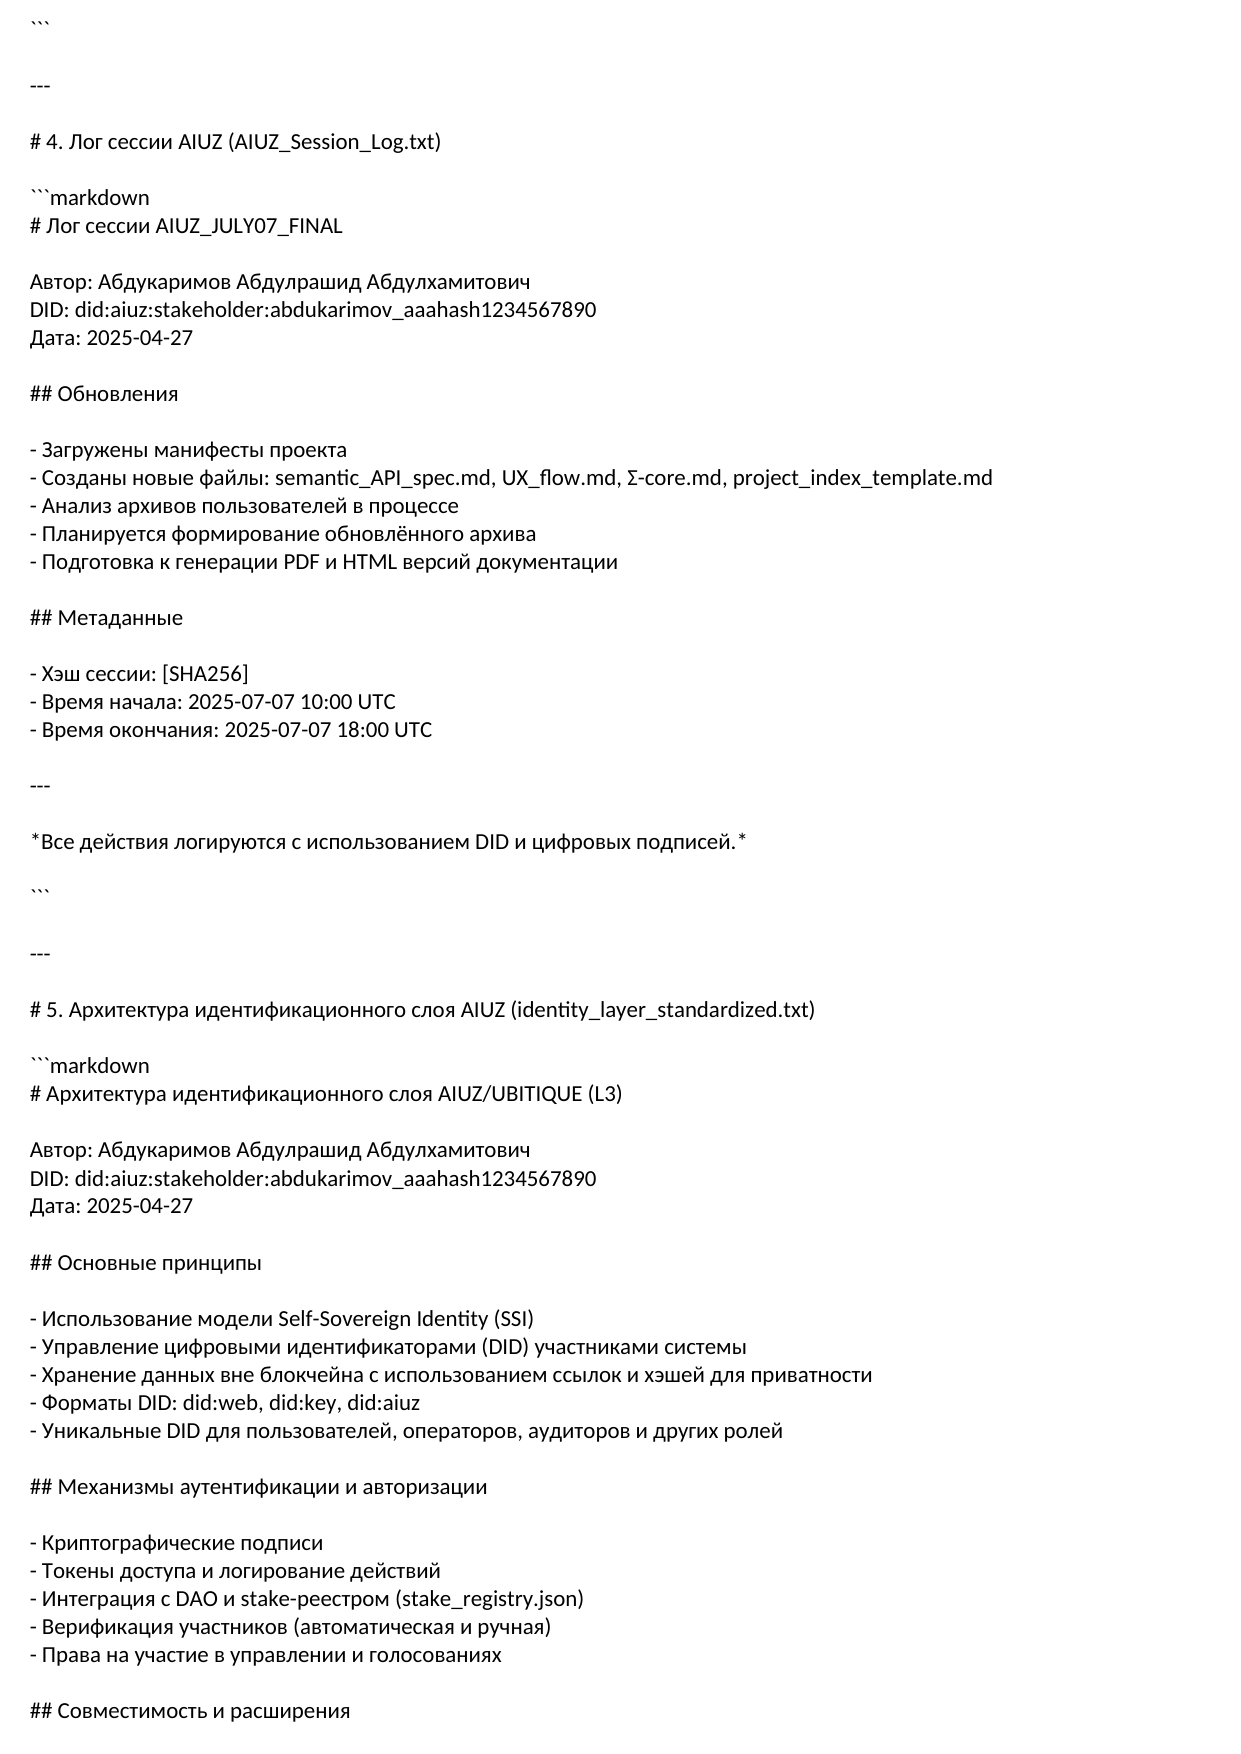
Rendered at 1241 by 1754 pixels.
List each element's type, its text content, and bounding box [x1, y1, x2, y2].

text # 5. Архитектура идентификационного слоя AIUZ (identity_layer_standardized.txt) [29, 996, 1211, 1023]
text - Использование модели Self-Sovereign Identity (SSI) [29, 1304, 1211, 1332]
text DID: did:aiuz:stakeholder:abdukarimov_aaahash1234567890 [29, 295, 1211, 323]
text Дата: 2025-04-27 [29, 323, 1211, 351]
text - Уникальные DID для пользователей, операторов, аудиторов и других ролей [29, 1416, 1211, 1444]
text ## Метаданные [29, 603, 1211, 631]
text ``` [29, 883, 1211, 911]
text *Все действия логируются с использованием DID и цифровых подписей.* [29, 827, 1211, 855]
text Дата: 2025-04-27 [29, 1192, 1211, 1220]
text ## Основные принципы [29, 1248, 1211, 1276]
text Автор: Абдукаримов Абдулрашид Абдулхамитович [29, 267, 1211, 295]
text - Криптографические подписи [29, 1528, 1211, 1556]
text ```markdown [29, 183, 1211, 211]
text - Созданы новые файлы: semantic_API_spec.md, UX_flow.md, Σ-core.md, project_index_template.md [29, 463, 1211, 491]
text ``` [29, 15, 1211, 43]
text ## Обновления [29, 379, 1211, 407]
text ```markdown [29, 1052, 1211, 1079]
text # Архитектура идентификационного слоя AIUZ/UBITIQUE (L3) [29, 1079, 1211, 1108]
text # Лог сессии AIUZ_JULY07_FINAL [29, 211, 1211, 239]
text - Интеграция с DAO и stake-реестром (stake_registry.json) [29, 1584, 1211, 1612]
text --- [29, 71, 1211, 99]
text - Анализ архивов пользователей в процессе [29, 491, 1211, 519]
text ## Механизмы аутентификации и авторизации [29, 1472, 1211, 1500]
text - Планируется формирование обновлённого архива [29, 519, 1211, 547]
text - Верификация участников (автоматическая и ручная) [29, 1612, 1211, 1640]
text - Форматы DID: did:web, did:key, did:aiuz [29, 1388, 1211, 1416]
text --- [29, 939, 1211, 967]
text DID: did:aiuz:stakeholder:abdukarimov_aaahash1234567890 [29, 1164, 1211, 1192]
text ## Совместимость и расширения [29, 1696, 1211, 1724]
text Автор: Абдукаримов Абдулрашид Абдулхамитович [29, 1136, 1211, 1164]
text - Токены доступа и логирование действий [29, 1556, 1211, 1584]
text - Управление цифровыми идентификаторами (DID) участниками системы [29, 1332, 1211, 1360]
text --- [29, 771, 1211, 799]
text - Время начала: 2025-07-07 10:00 UTC [29, 687, 1211, 715]
text - Хэш сессии: [SHA256] [29, 659, 1211, 687]
text - Загружены манифесты проекта [29, 435, 1211, 463]
text # 4. Лог сессии AIUZ (AIUZ_Session_Log.txt) [29, 127, 1211, 155]
text - Права на участие в управлении и голосованиях [29, 1640, 1211, 1668]
text - Хранение данных вне блокчейна с использованием ссылок и хэшей для приватности [29, 1360, 1211, 1388]
text - Подготовка к генерации PDF и HTML версий документации [29, 547, 1211, 575]
text - Время окончания: 2025-07-07 18:00 UTC [29, 715, 1211, 743]
